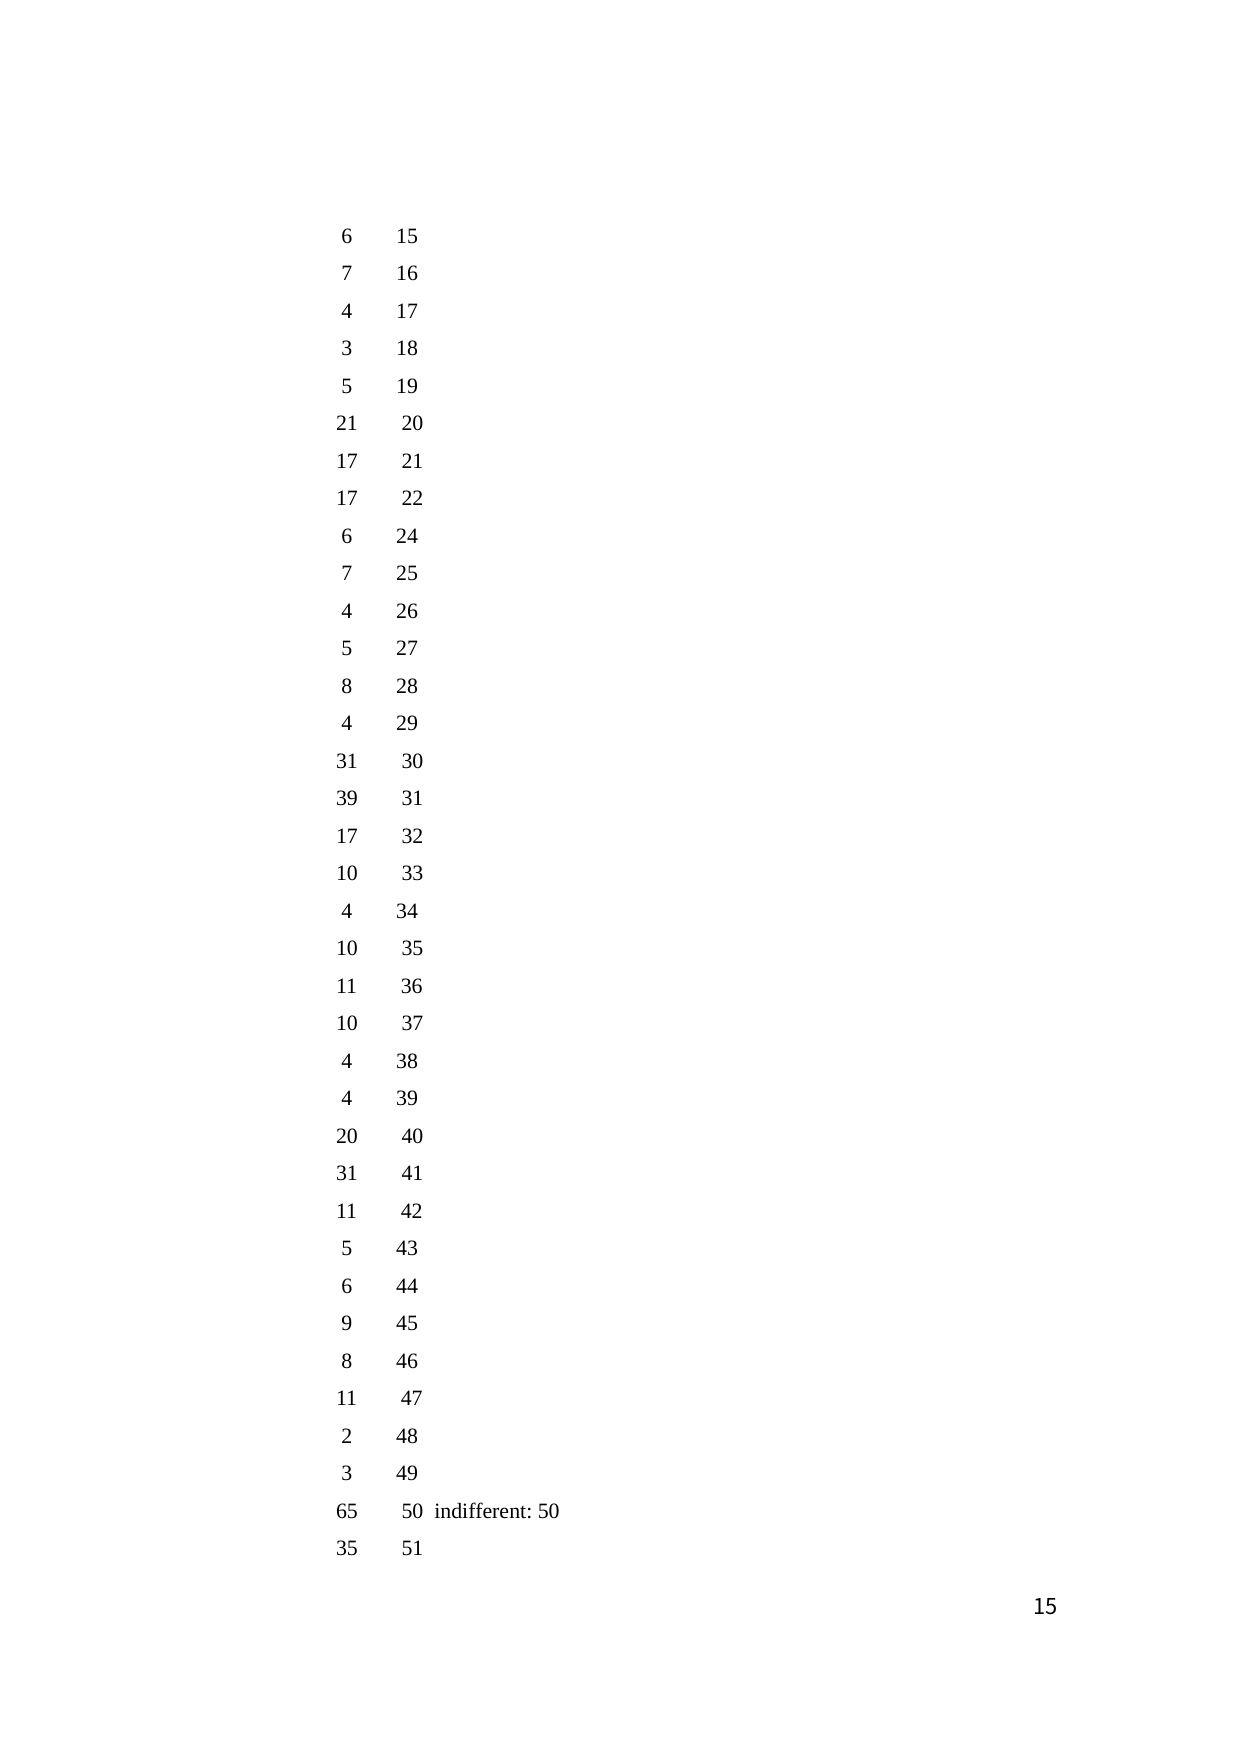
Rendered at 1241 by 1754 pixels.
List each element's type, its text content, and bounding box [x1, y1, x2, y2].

text 5 19 [183, 367, 1058, 404]
text 6 44 [183, 1267, 1058, 1304]
text 4 39 [183, 1079, 1058, 1117]
text 10 35 [183, 929, 1058, 967]
text 11 47 [183, 1379, 1058, 1417]
text 11 36 [183, 967, 1058, 1004]
text 6 15 [183, 217, 1058, 254]
text 3 18 [183, 329, 1058, 367]
text 9 45 [183, 1304, 1058, 1342]
text 21 20 [183, 404, 1058, 442]
text 4 38 [183, 1042, 1058, 1079]
text 35 51 [183, 1529, 1058, 1567]
text 4 29 [183, 704, 1058, 742]
text 5 27 [183, 629, 1058, 667]
text 8 46 [183, 1342, 1058, 1379]
text 4 34 [183, 892, 1058, 929]
text 7 25 [183, 554, 1058, 592]
text 6 24 [183, 517, 1058, 554]
text 8 28 [183, 667, 1058, 704]
text 31 30 [183, 742, 1058, 779]
text 31 41 [183, 1154, 1058, 1192]
text 11 42 [183, 1192, 1058, 1229]
text 65 50 indifferent: 50 [183, 1492, 1058, 1529]
text 4 17 [183, 292, 1058, 329]
text 2 48 [183, 1417, 1058, 1454]
text 3 49 [183, 1454, 1058, 1492]
text 10 33 [183, 854, 1058, 892]
text 10 37 [183, 1004, 1058, 1042]
text 5 43 [183, 1229, 1058, 1267]
text 20 40 [183, 1117, 1058, 1154]
text 7 16 [183, 254, 1058, 292]
text 17 32 [183, 817, 1058, 854]
text 17 22 [183, 479, 1058, 517]
text 17 21 [183, 442, 1058, 479]
text 4 26 [183, 592, 1058, 629]
text 39 31 [183, 779, 1058, 817]
